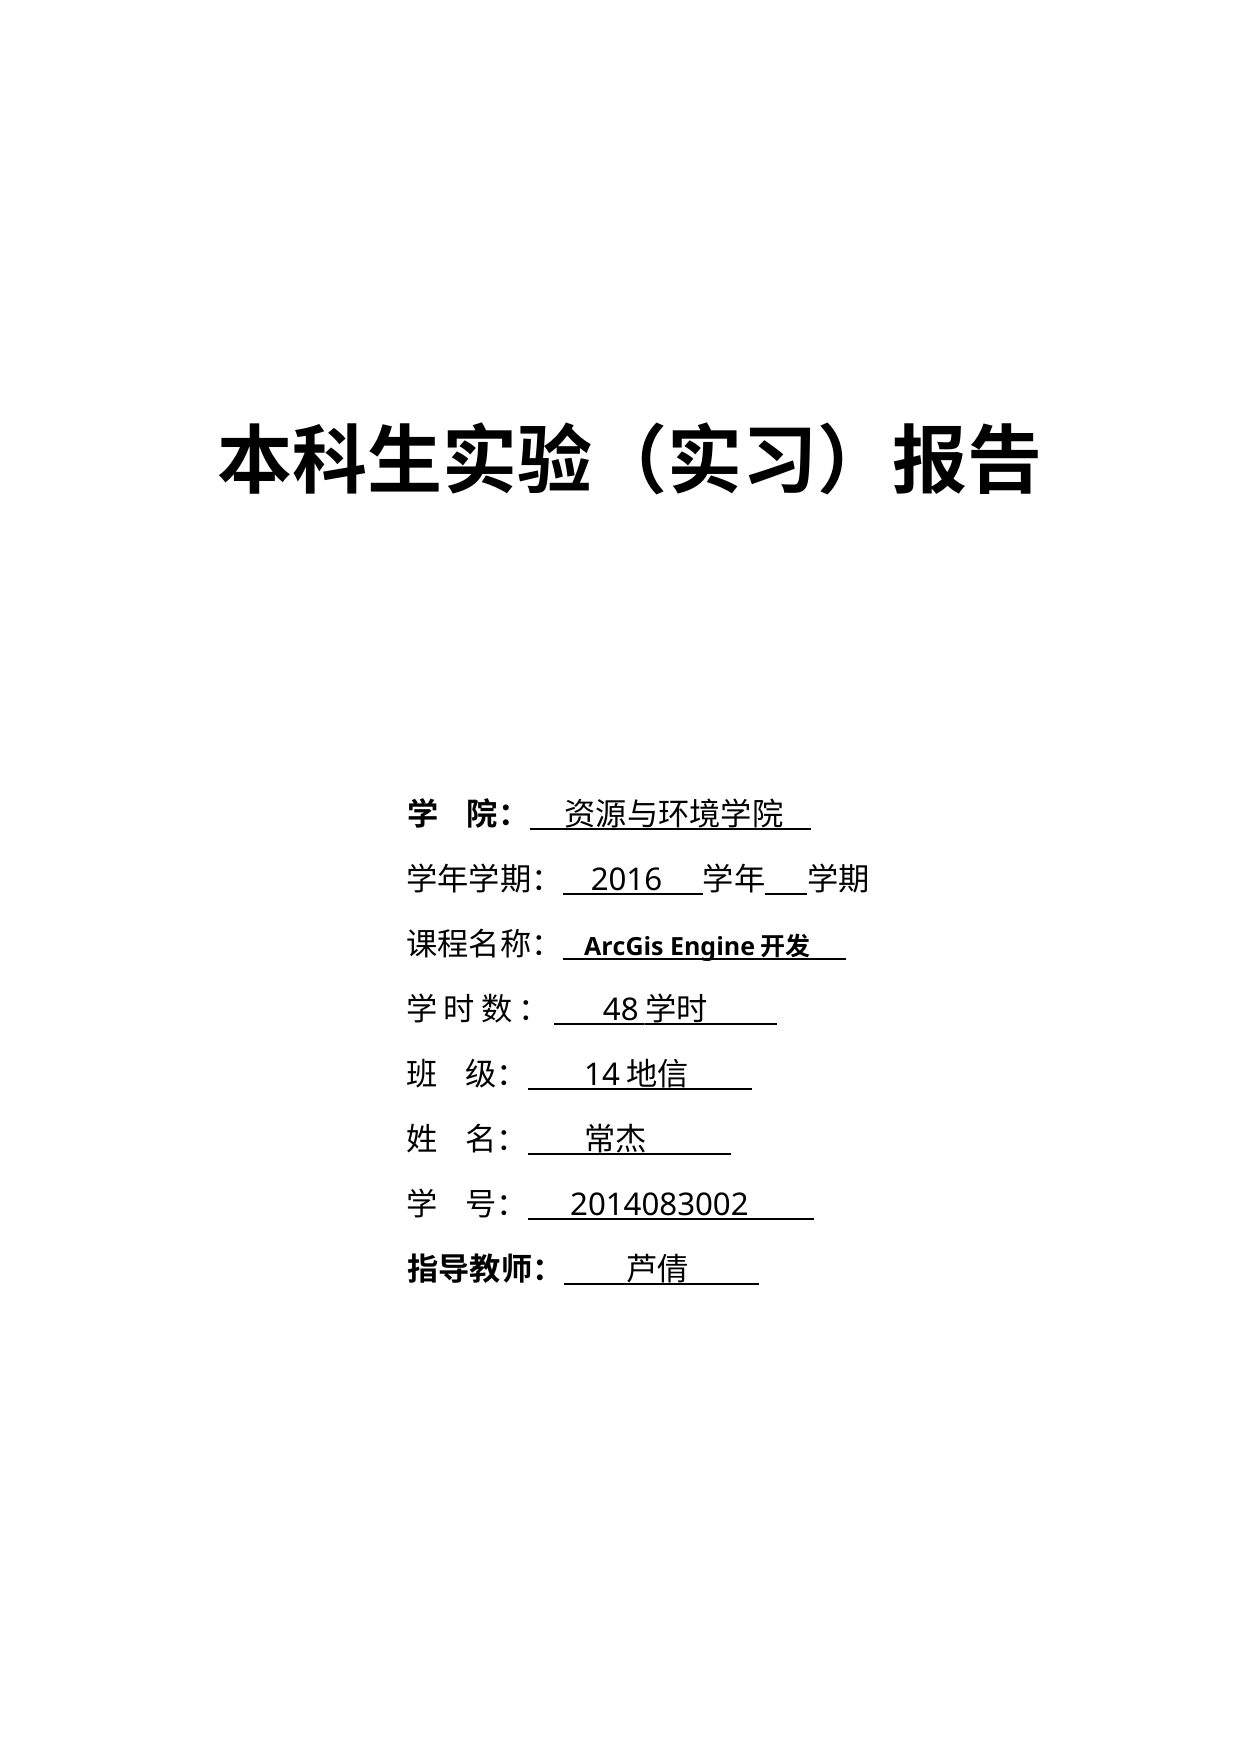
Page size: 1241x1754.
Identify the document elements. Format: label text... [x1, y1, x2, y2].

text 学 号： 2014083002 [187, 1169, 1053, 1234]
text 学时数： 48学时 [187, 974, 1053, 1039]
text 姓 名： 常杰 [187, 1104, 1053, 1169]
text 课程名称： ArcGis Engine开发 [187, 909, 1053, 974]
text 班 级： 14地信 [187, 1039, 1053, 1104]
text 指导教师： 芦倩 [187, 1234, 1053, 1299]
text 本科生实验（实习）报告 [187, 389, 1053, 519]
text 学 院： 资源与环境学院 [187, 779, 1053, 844]
text 学年学期： 2016 学年 学期 [187, 844, 1053, 909]
